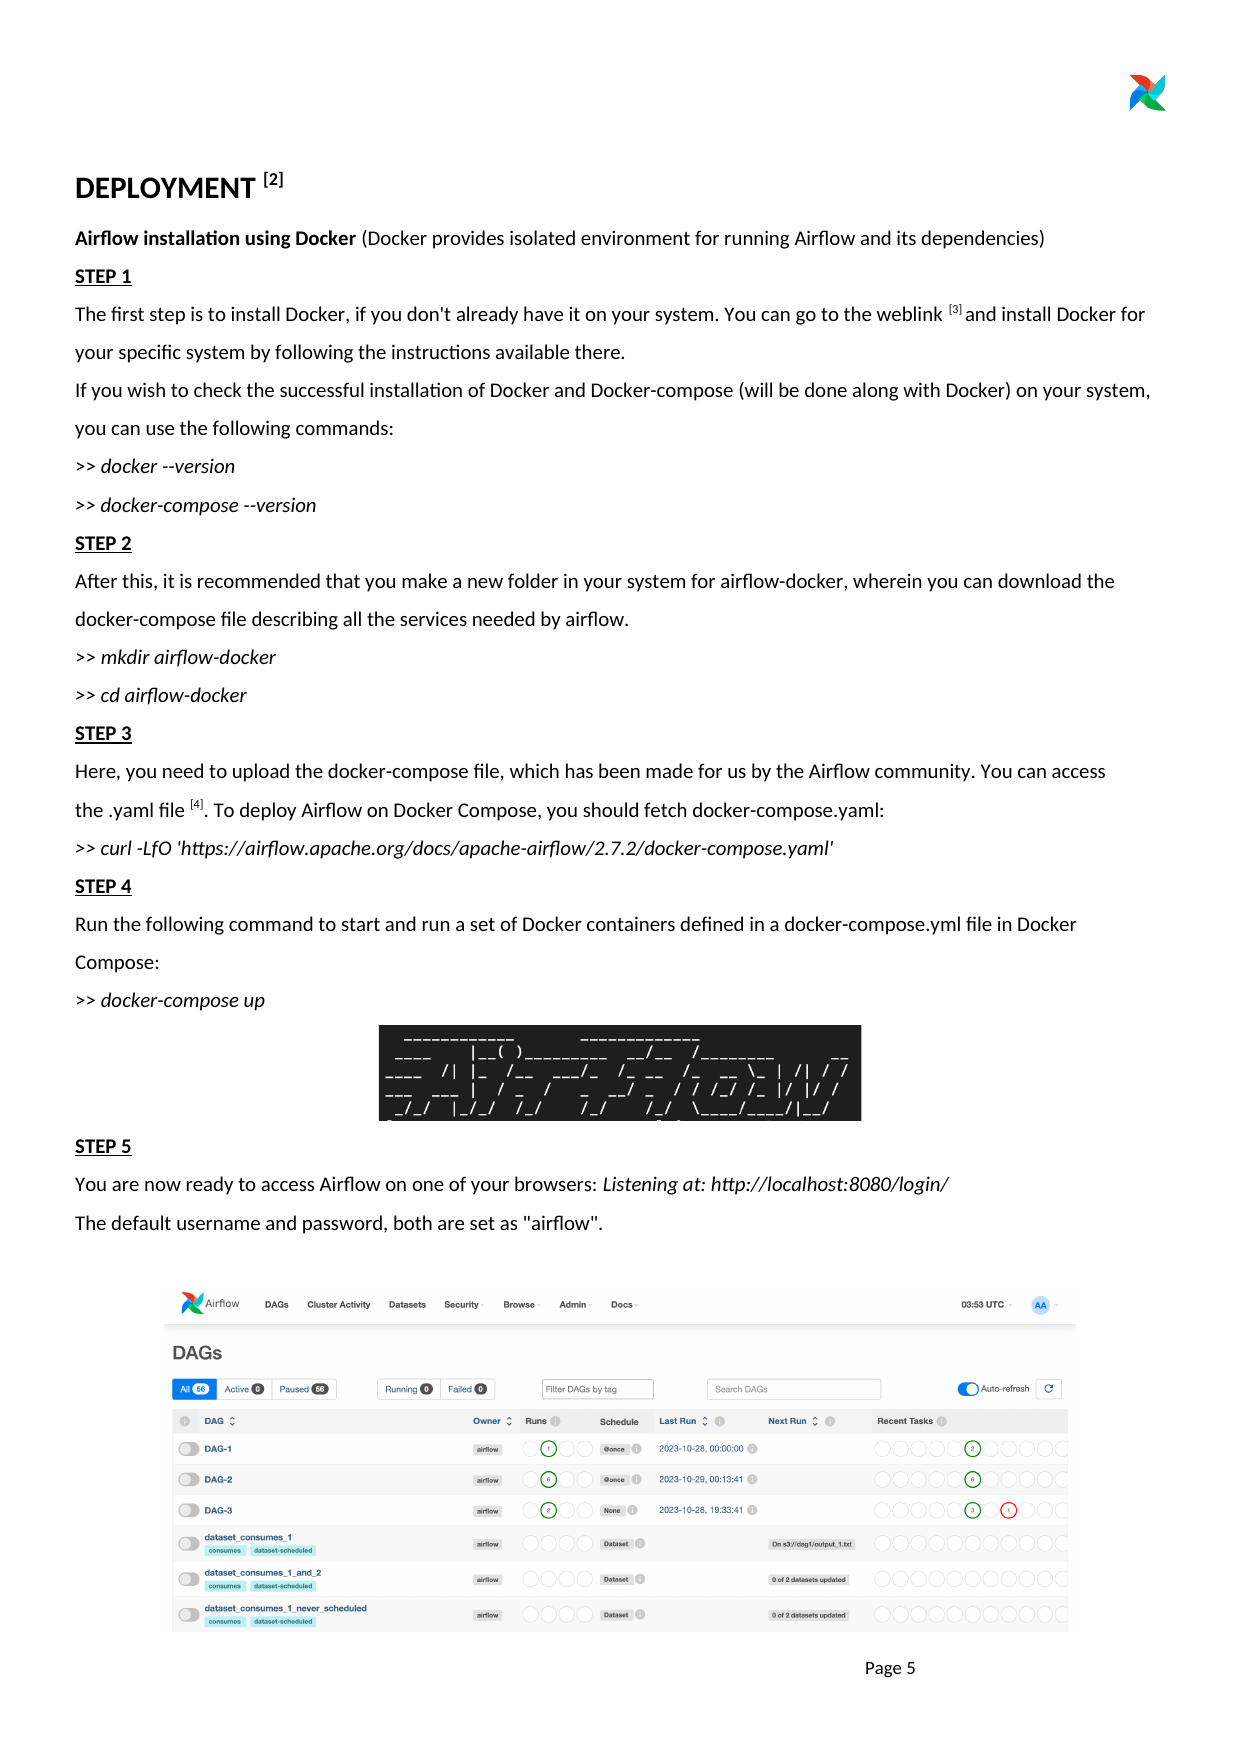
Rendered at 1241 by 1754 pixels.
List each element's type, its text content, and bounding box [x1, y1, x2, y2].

list Here, you need to upload the docker-compose file, which has been made for us by the Airflow community. You can access the .yaml file [4]. To deploy Airflow on Docker Compose, you should fetch docker-compose.yaml: [75, 759, 1165, 822]
list The default username and password, both are set as "airflow". [75, 1210, 1165, 1235]
list Airflow installation using Docker (Docker provides isolated environment for running Airflow and its dependencies) [75, 225, 1165, 250]
picture [163, 1286, 1077, 1632]
list >> docker --version [75, 454, 1165, 479]
list After this, it is recommended that you make a new folder in your system for airflow-docker, wherein you can download the docker-compose file describing all the services needed by airflow. [75, 568, 1165, 632]
list STEP 2 [75, 530, 1165, 555]
list The first step is to install Docker, if you don't already have it on your system. You can go to the weblink [3] and install Docker for your specific system by following the instructions available there. [75, 301, 1165, 365]
list Run the following command to start and run a set of Docker containers defined in a docker-compose.yml file in Docker Compose: [75, 911, 1165, 975]
list STEP 1 [75, 263, 1165, 288]
list >> docker-compose --version [75, 492, 1165, 517]
list >> mkdir airflow-docker [75, 644, 1165, 670]
list STEP 4 [75, 873, 1165, 898]
list If you wish to check the successful installation of Docker and Docker-compose (will be done along with Docker) on your system, you can use the following commands: [75, 377, 1165, 441]
list STEP 5 [75, 1133, 1165, 1159]
list STEP 3 [75, 721, 1165, 746]
list >> cd airflow-docker [75, 682, 1165, 708]
list You are now ready to access Airflow on one of your browsers: Listening at: http://localhost:8080/login/ [75, 1172, 1165, 1197]
list >> docker-compose up [75, 987, 1165, 1013]
list >> curl -LfO 'https://airflow.apache.org/docs/apache-airflow/2.7.2/docker-compose.yaml' [75, 835, 1165, 860]
picture [1129, 75, 1166, 111]
picture [378, 1025, 862, 1121]
list DEPLOYMENT [2] [75, 168, 1165, 206]
